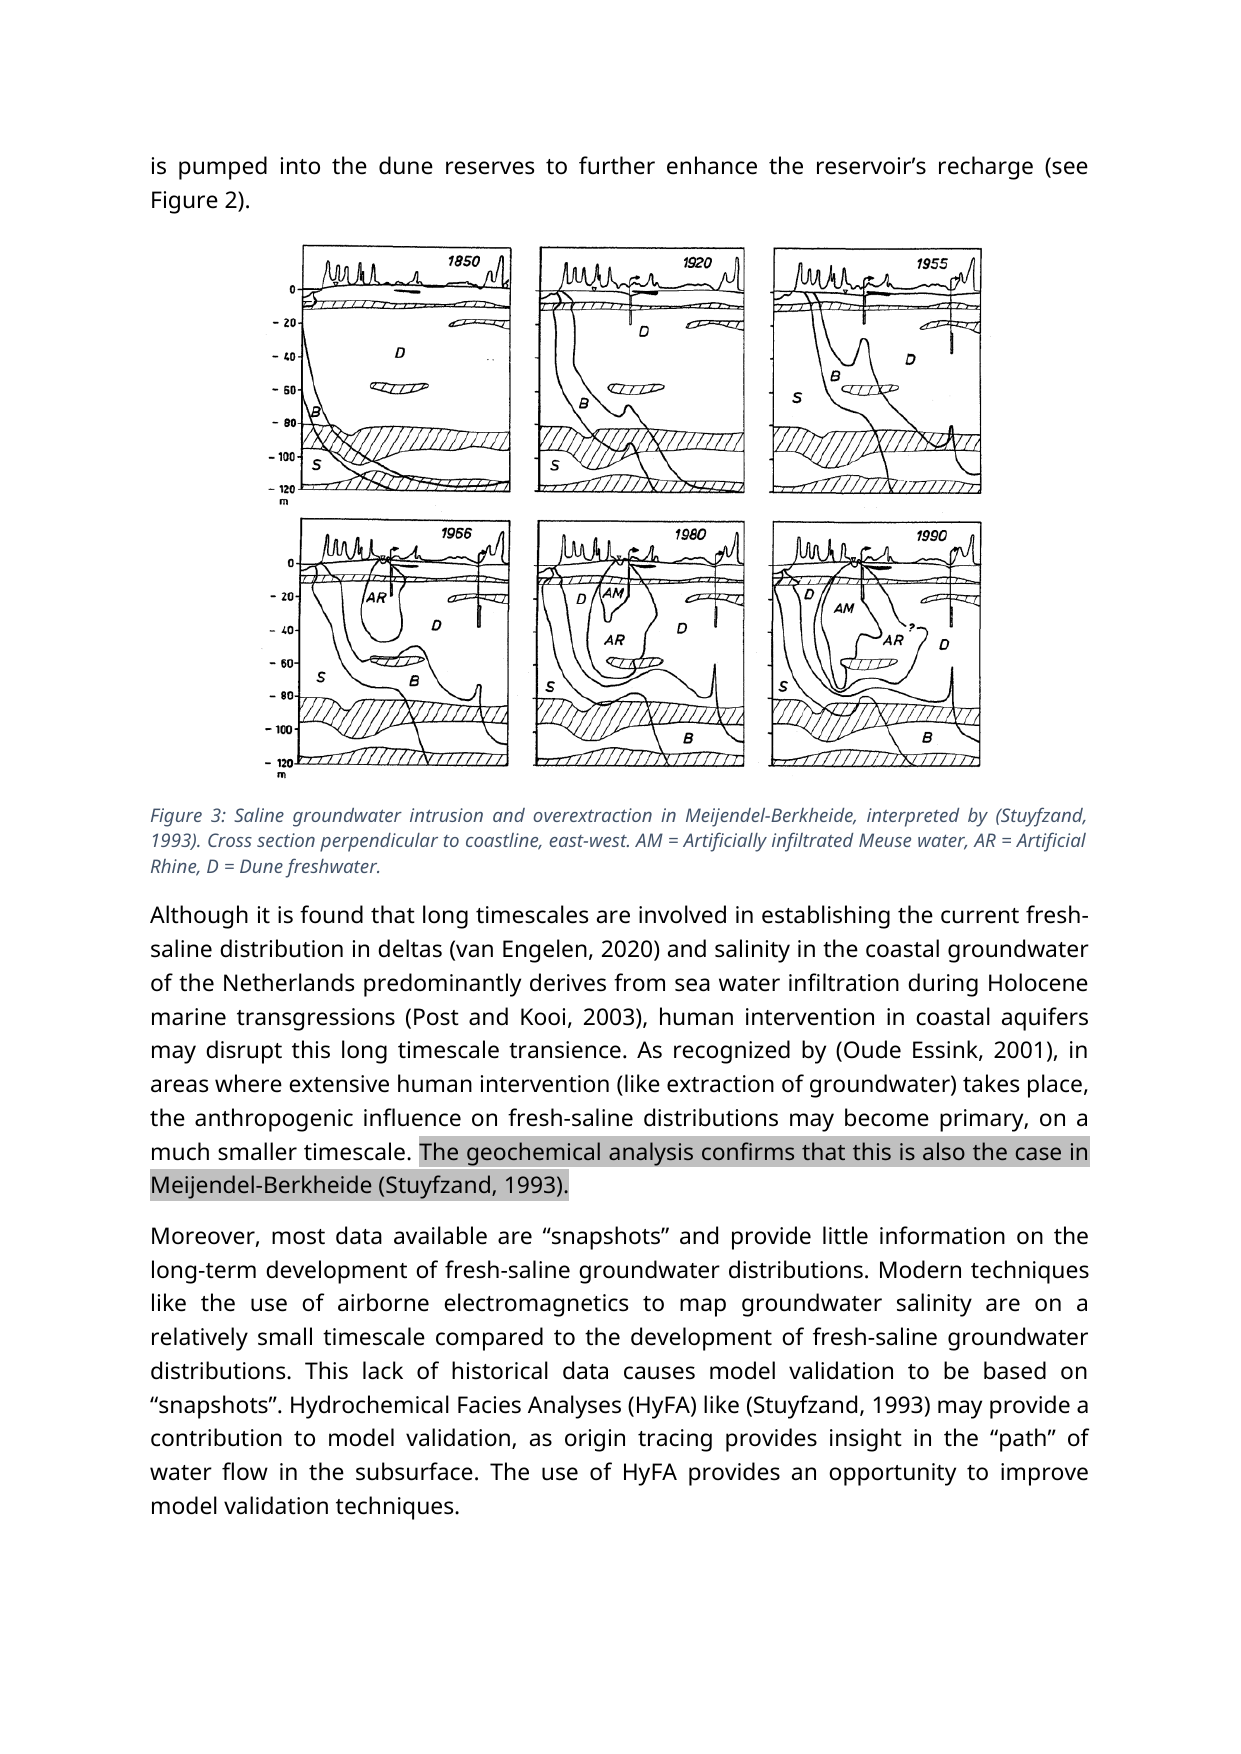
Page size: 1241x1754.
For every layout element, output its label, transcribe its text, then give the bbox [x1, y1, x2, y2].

text Although it is found that long timescales are involved in establishing the current fresh-saline distribution in deltas (van Engelen, 2020) and salinity in the coastal groundwater of the Netherlands predominantly derives from sea water infiltration during Holocene marine transgressions (Post and Kooi, 2003), human intervention in coastal aquifers may disrupt this long timescale transience. As recognized by (Oude Essink, 2001), in areas where extensive human intervention (like extraction of groundwater) takes place, the anthropogenic influence on fresh-saline distributions may become primary, on a much smaller timescale. The geochemical analysis confirms that this is also the case in Meijendel-Berkheide (Stuyfzand, 1993). [150, 899, 1090, 1201]
text Moreover, most data available are “snapshots” and provide little information on the long-term development of fresh-saline groundwater distributions. Modern techniques like the use of airborne electromagnetics to map groundwater salinity are on a relatively small timescale compared to the development of fresh-saline groundwater distributions. This lack of historical data causes model validation to be based on “snapshots”. Hydrochemical Facies Analyses (HyFA) like (Stuyfzand, 1993) may provide a contribution to model validation, as origin tracing provides insight in the “path” of water flow in the subsurface. The use of HyFA provides an opportunity to improve model validation techniques. [150, 1220, 1090, 1521]
picture [246, 234, 994, 783]
text Figure 3: Saline groundwater intrusion and overextraction in Meijendel-Berkheide, interpreted by (Stuyfzand, 1993). Cross section perpendicular to coastline, east-west. AM = Artificially infiltrated Meuse water, AR = Artificial Rhine, D = Dune freshwater. [150, 802, 1090, 878]
